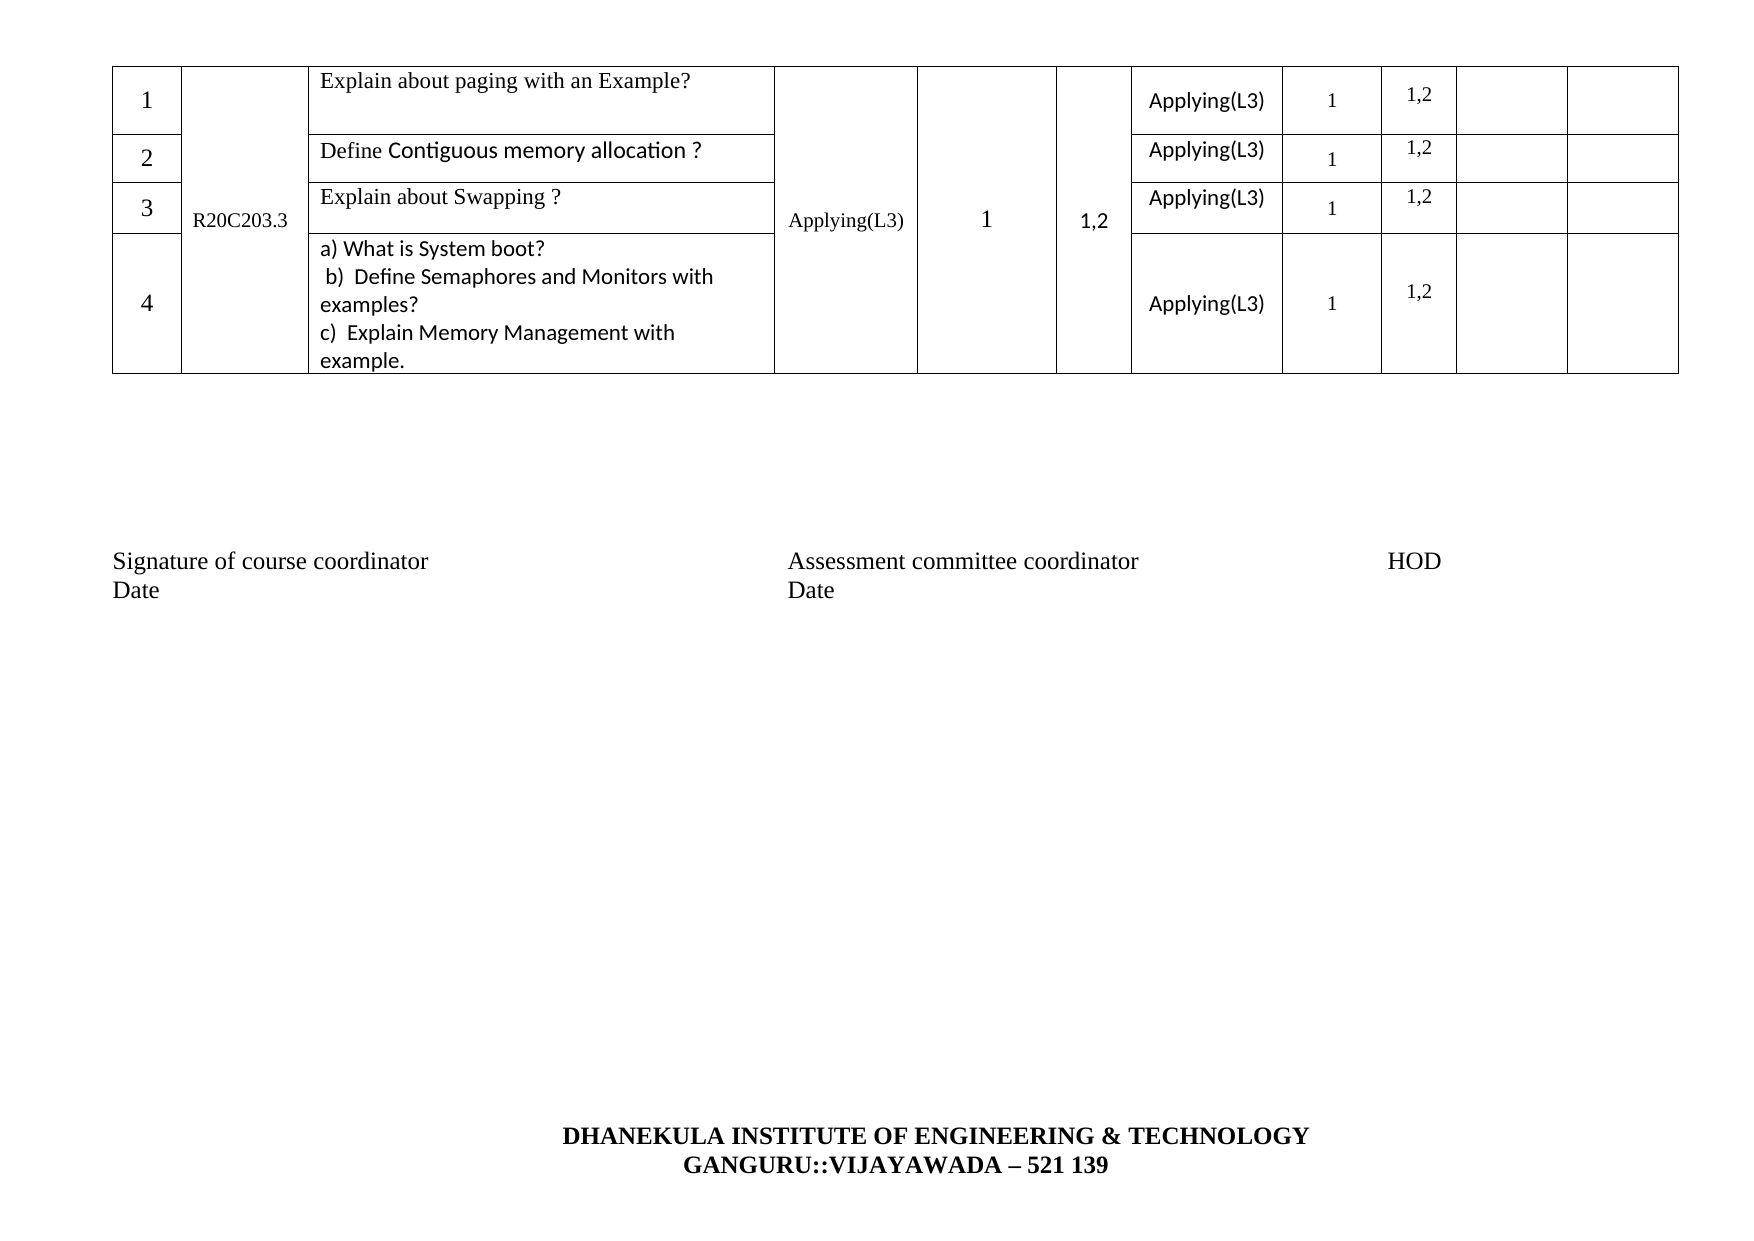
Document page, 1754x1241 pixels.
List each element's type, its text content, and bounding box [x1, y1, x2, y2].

table_cell R20C203.3 [182, 67, 308, 373]
text Signature of course coordinator Assessment committee coordinator HOD [112, 546, 1679, 575]
table_cell Explain about paging with an Example? [309, 67, 774, 134]
table_cell [1457, 234, 1567, 373]
table_cell 1 [1283, 67, 1381, 134]
table_cell a) What is System boot? b) Define Semaphores and Monitors with examples? c) Explain Memory Management with example. [309, 234, 774, 373]
table_cell Define Contiguous memory allocation ? [309, 135, 774, 182]
text DHANEKULA INSTITUTE OF ENGINEERING & TECHNOLOGY [487, 1121, 1679, 1150]
table_cell 1 [918, 67, 1056, 373]
table_cell Applying(L3) [1132, 183, 1282, 233]
table_cell 1,2 [1382, 234, 1456, 373]
table_cell Applying(L3) [775, 67, 917, 373]
table_cell [1568, 183, 1678, 233]
table_cell Applying(L3) [1132, 135, 1282, 182]
table_cell 4 [113, 234, 181, 373]
table_cell [1457, 67, 1567, 134]
table_cell 1 [1283, 183, 1381, 233]
table_cell [1457, 183, 1567, 233]
table_cell 1 [113, 67, 181, 134]
table_cell Applying(L3) [1132, 234, 1282, 373]
table_cell 2 [113, 135, 181, 182]
table_cell [1457, 135, 1567, 182]
table_cell [1568, 234, 1678, 373]
table_cell 1,2 [1382, 183, 1456, 233]
table_cell 1,2 [1057, 67, 1131, 373]
table_cell 3 [113, 183, 181, 233]
table_cell 1 [1283, 135, 1381, 182]
table_cell Explain about Swapping ? [309, 183, 774, 233]
table_cell [1568, 67, 1678, 134]
table_cell [1568, 135, 1678, 182]
table_cell 1,2 [1382, 67, 1456, 134]
table_cell 1,2 [1382, 135, 1456, 182]
table_cell 1 [1283, 234, 1381, 373]
text Date Date [112, 575, 1679, 604]
table_cell Applying(L3) [1132, 67, 1282, 134]
text GANGURU::VIJAYAWADA – 521 139 [112, 1150, 1679, 1179]
